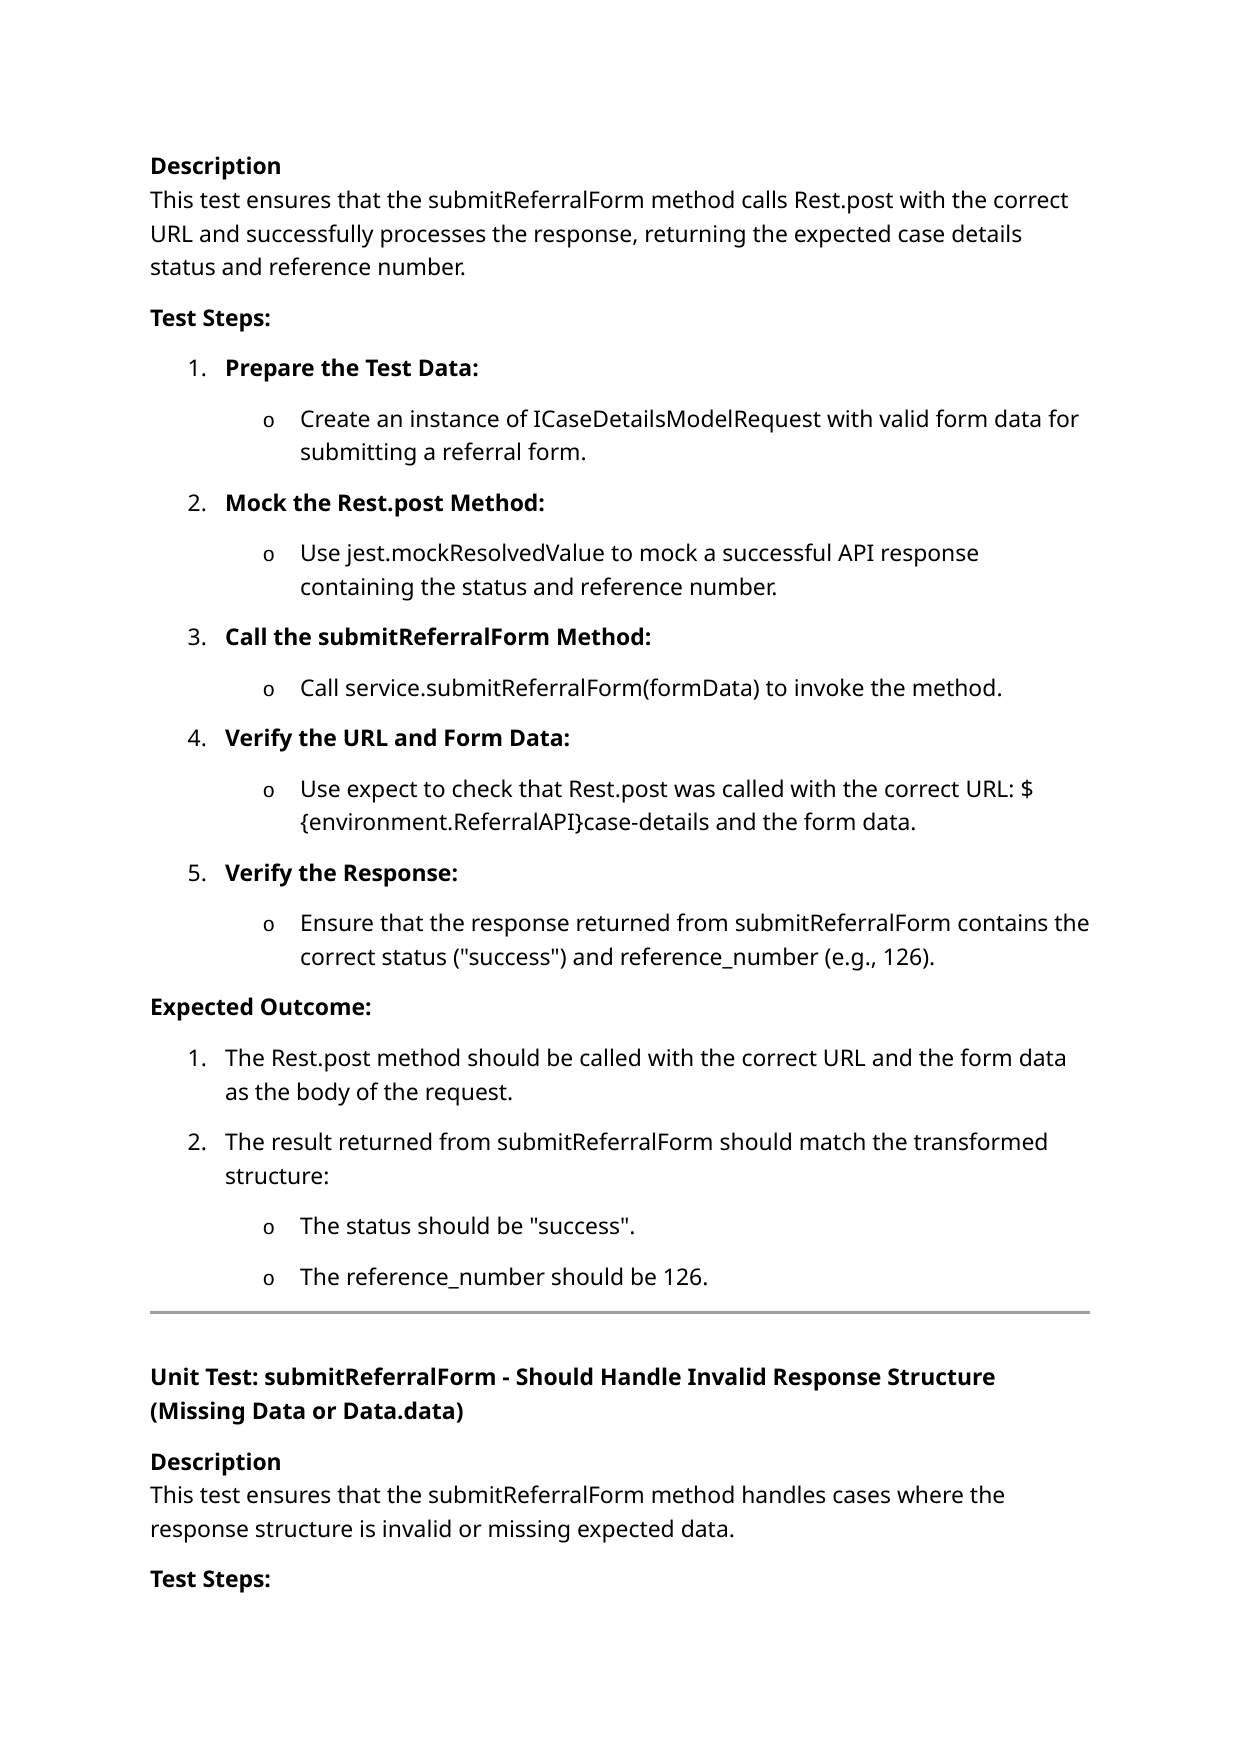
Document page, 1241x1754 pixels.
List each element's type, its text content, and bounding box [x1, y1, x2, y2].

list Create an instance of ICaseDetailsModelRequest with valid form data for submitting a referral form. [262, 402, 1090, 467]
text Expected Outcome: [150, 991, 1090, 1022]
list Call service.submitReferralForm(formData) to invoke the method. [262, 672, 1090, 703]
list Verify the Response: [187, 857, 1090, 888]
list The reference_number should be 126. [262, 1260, 1090, 1292]
list Call the submitReferralForm Method: [187, 621, 1090, 652]
list The status should be "success". [262, 1210, 1090, 1241]
list Use jest.mockResolvedValue to mock a successful API response containing the status and reference number. [262, 537, 1090, 602]
text Unit Test: submitReferralForm - Should Handle Invalid Response Structure (Missing Data or Data.data) [150, 1361, 1090, 1426]
text Description This test ensures that the submitReferralForm method calls Rest.post with the correct URL and successfully processes the response, returning the expected case details status and reference number. [150, 150, 1090, 282]
text Test Steps: [150, 302, 1090, 333]
list Use expect to check that Rest.post was called with the correct URL: ${environment.ReferralAPI}case-details and the form data. [262, 772, 1090, 837]
list The result returned from submitReferralForm should match the transformed structure: [187, 1126, 1090, 1191]
text Description This test ensures that the submitReferralForm method handles cases where the response structure is invalid or missing expected data. [150, 1445, 1090, 1544]
list The Rest.post method should be called with the correct URL and the form data as the body of the request. [187, 1042, 1090, 1107]
list Ensure that the response returned from submitReferralForm contains the correct status ("success") and reference_number (e.g., 126). [262, 907, 1090, 972]
text Test Steps: [150, 1563, 1090, 1594]
list Prepare the Test Data: [187, 352, 1090, 383]
list Verify the URL and Form Data: [187, 722, 1090, 753]
list Mock the Rest.post Method: [187, 487, 1090, 518]
